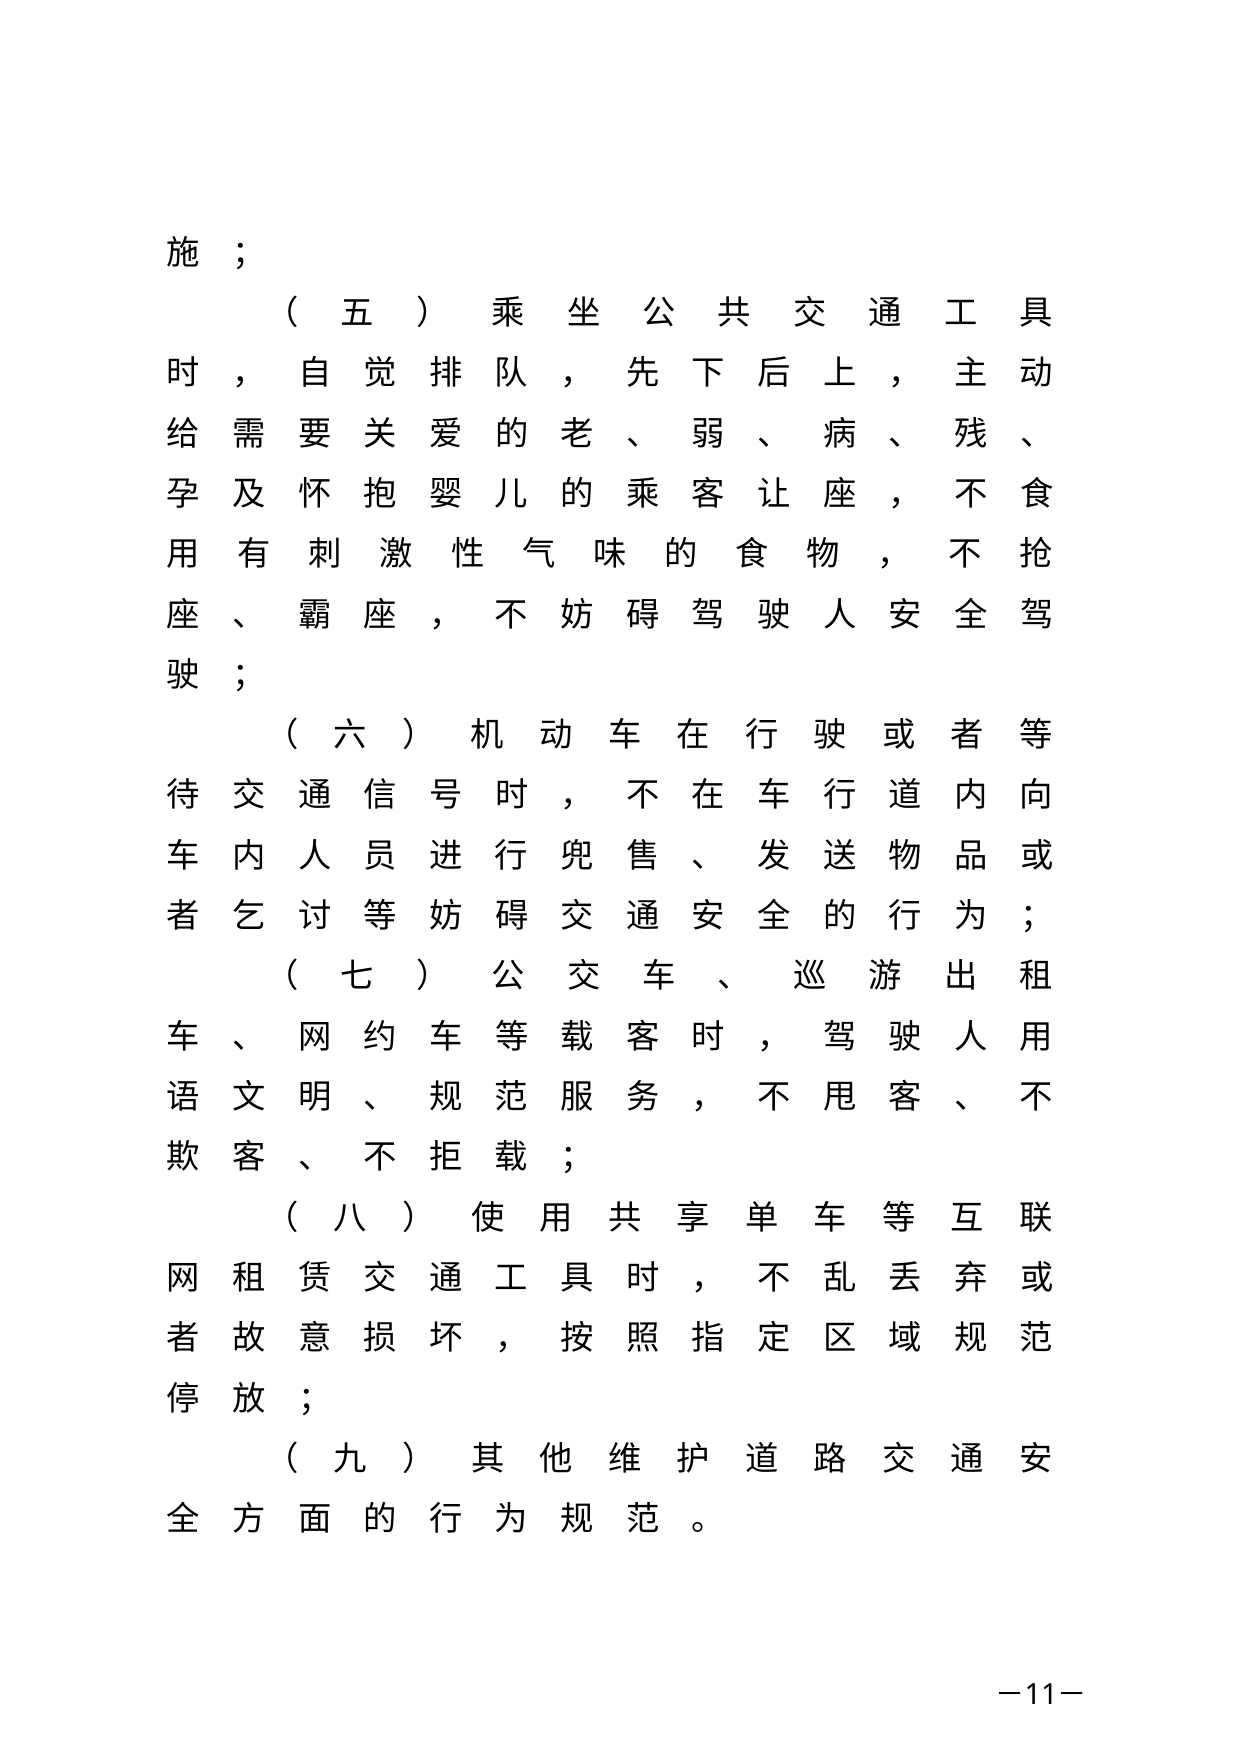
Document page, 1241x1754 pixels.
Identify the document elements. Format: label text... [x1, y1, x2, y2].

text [167, 219, 1085, 280]
text （五）乘坐公共交通工具时，自觉排队，先下后上，主动给需要关爱的老、弱、病、残、孕及怀抱婴儿的乘客让座，不食用有刺激性气味的食物，不抢座、霸座，不妨碍驾驶人安全驾驶； [167, 280, 1085, 702]
text （八）使用共享单车等互联网租赁交通工具时，不乱丢弃或者故意损坏，按照指定区域规范停放； [167, 1184, 1085, 1426]
text （九）其他维护道路交通安全方面的行为规范。 [167, 1426, 1085, 1546]
text （六）机动车在行驶或者等待交通信号时，不在车行道内向车内人员进行兜售、发送物品或者乞讨等妨碍交通安全的行为； [167, 702, 1085, 943]
text （七）公交车、巡游出租车、网约车等载客时，驾驶人用语文明、规范服务，不甩客、不欺客、不拒载； [167, 943, 1085, 1184]
